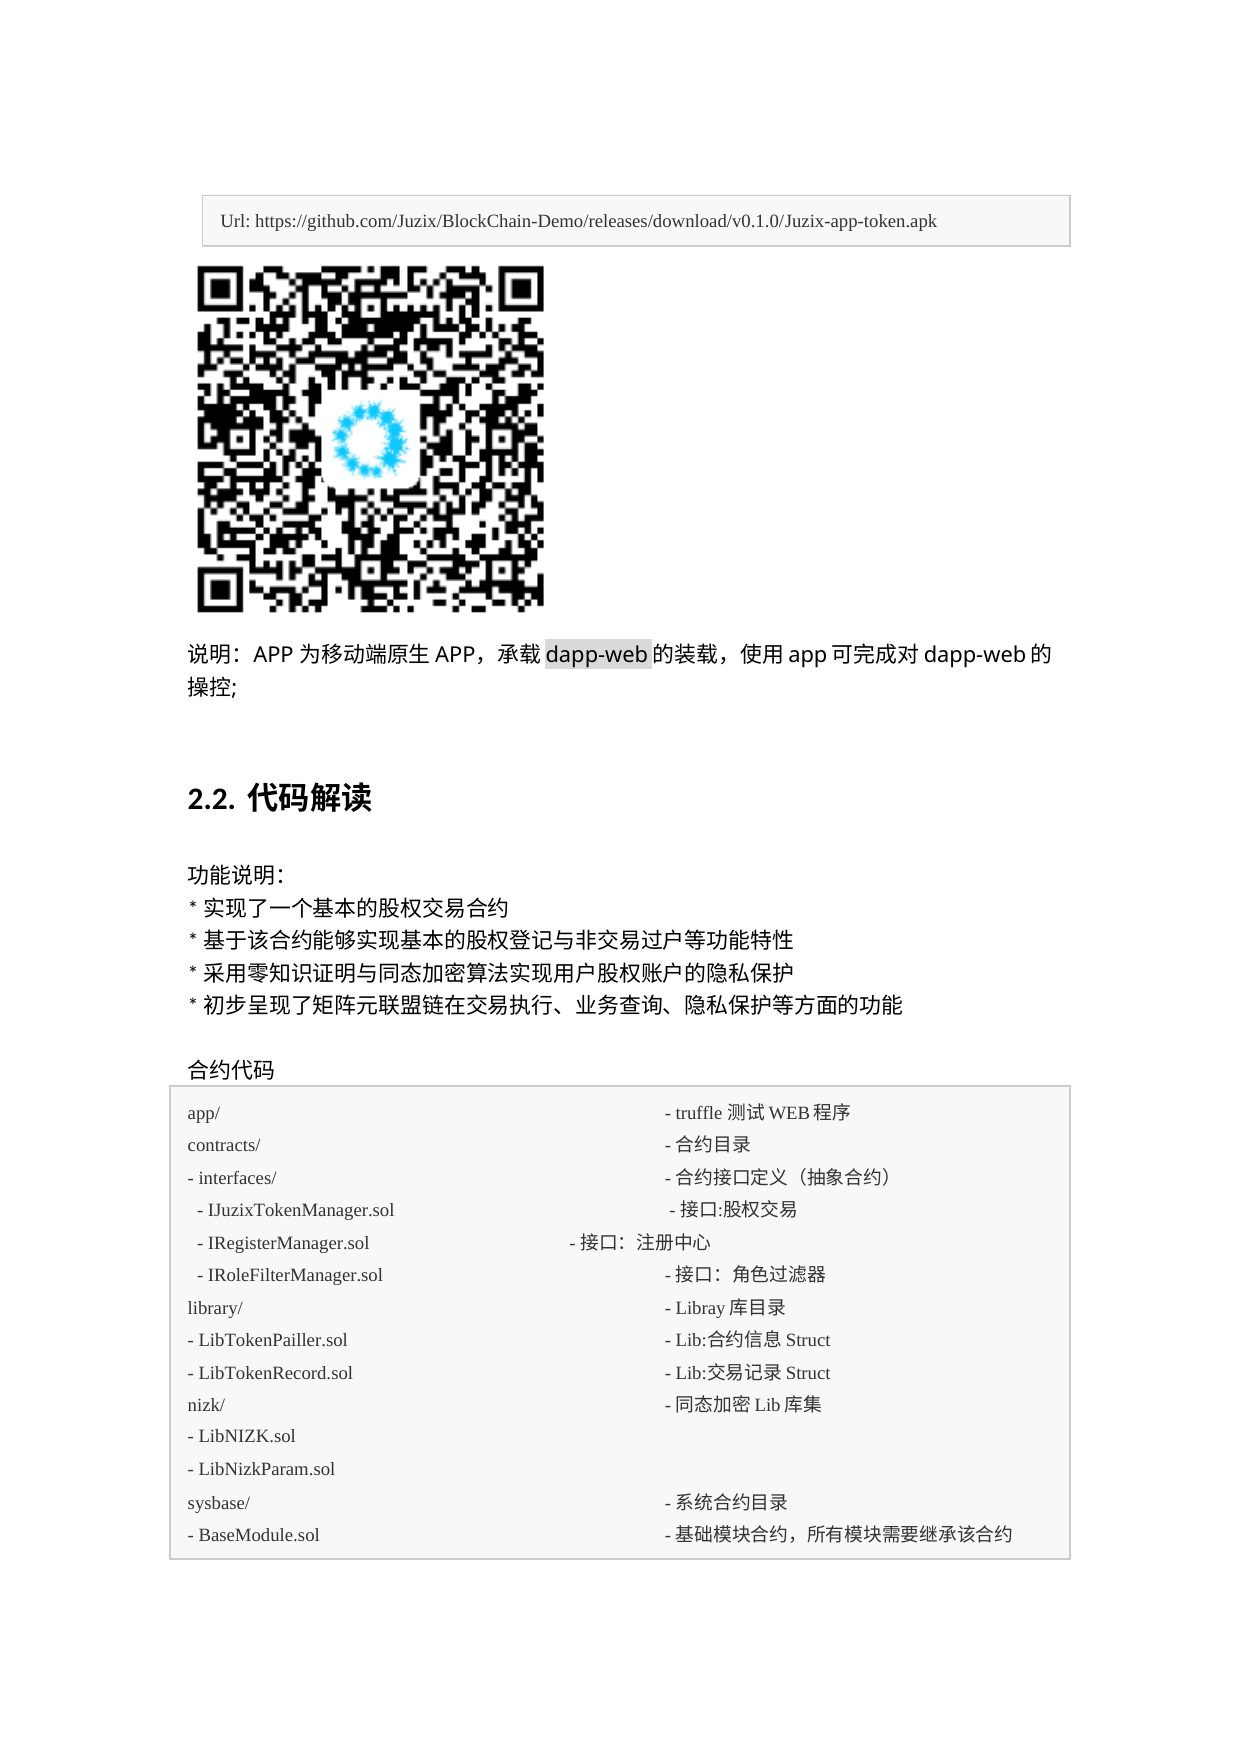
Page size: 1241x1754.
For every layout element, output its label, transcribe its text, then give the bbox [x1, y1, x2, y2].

text * 实现了一个基本的股权交易合约 * 基于该合约能够实现基本的股权登记与非交易过户等功能特性 * 采用零知识证明与同态加密算法实现用户股权账户的隐私保护 * 初步呈现了矩阵元联盟链在交易执行、业务查询、隐私保护等方面的功能 [187, 890, 1053, 1020]
subtitle 代码解读 [187, 763, 1053, 828]
text Url: https://github.com/Juzix/BlockChain-Demo/releases/download/v0.1.0/Juzix-app-token.apk [203, 196, 1069, 245]
text 功能说明： [187, 858, 1053, 890]
text 说明：APP 为移动端原生APP，承载dapp-web的装载，使用app可完成对dapp-web的操控; [187, 637, 1053, 702]
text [171, 1087, 1069, 1558]
picture [187, 246, 558, 625]
text 合约代码 [187, 1053, 1053, 1085]
